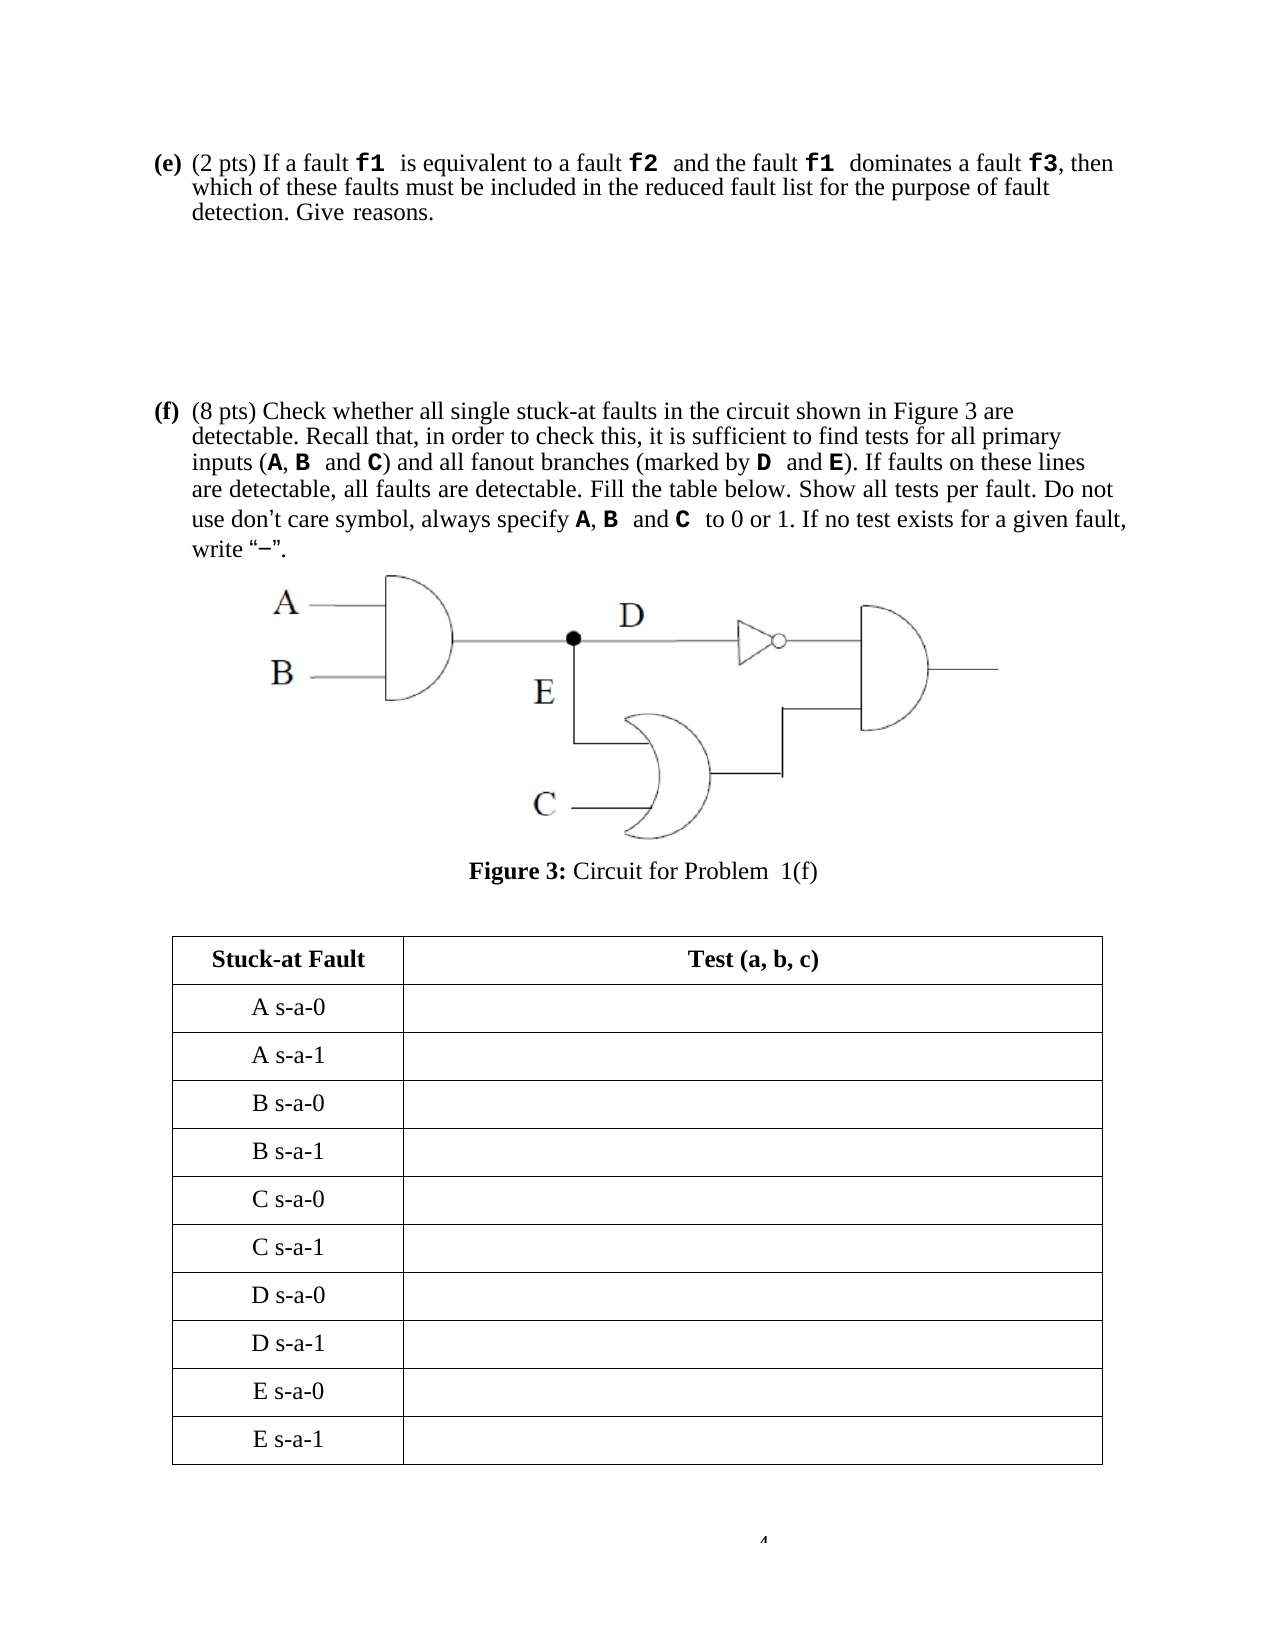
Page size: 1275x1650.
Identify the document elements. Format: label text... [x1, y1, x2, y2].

table_cell [404, 1129, 1102, 1176]
text Figure 3: Circuit for Problem 1(f) [469, 581, 1235, 885]
table_cell [404, 1273, 1102, 1320]
table_cell C s-a-0 [173, 1177, 403, 1224]
table_cell D s-a-1 [173, 1321, 403, 1368]
table_cell B s-a-0 [173, 1081, 403, 1128]
table_header Test (a, b, c) [404, 937, 1102, 984]
table_cell [404, 1177, 1102, 1224]
table_cell [404, 1225, 1102, 1272]
table_cell E s-a-0 [173, 1369, 403, 1416]
table_cell [404, 1321, 1102, 1368]
table_cell [404, 1369, 1102, 1416]
table_cell D s-a-0 [173, 1273, 403, 1320]
table_cell [404, 1417, 1102, 1464]
table_cell E s-a-1 [173, 1417, 403, 1464]
table_cell [404, 1033, 1102, 1080]
table_cell B s-a-1 [173, 1129, 403, 1176]
table_cell [404, 1081, 1102, 1128]
list (8 pts) Check whether all single stuck-at faults in the circuit shown in Figure 3 are detectable. Recall that, in order to check this, it is sufficient to find tests for all primary inputs (A, B and C) and all fanout branches (marked by D and E). If faults on these lines are detectable, all faults are detectable. Fill the table below. Show all tests per fault. Do not [154, 399, 1116, 503]
table_header Stuck-at Fault [173, 937, 403, 984]
text use don’t care symbol, always specify A, B and C to 0 or 1. If no test exists for a given fault, write “−”. [191, 503, 1130, 563]
list (2 pts) If a fault f1 is equivalent to a fault f2 and the fault f1 dominates a fault f3, then which of these faults must be included in the reduced fault list for the purpose of fault detection. Give reasons. [154, 150, 1116, 225]
table_cell A s-a-1 [173, 1033, 403, 1080]
picture [270, 575, 999, 840]
table_cell A s-a-0 [173, 985, 403, 1032]
table_cell [404, 985, 1102, 1032]
table_cell C s-a-1 [173, 1225, 403, 1272]
